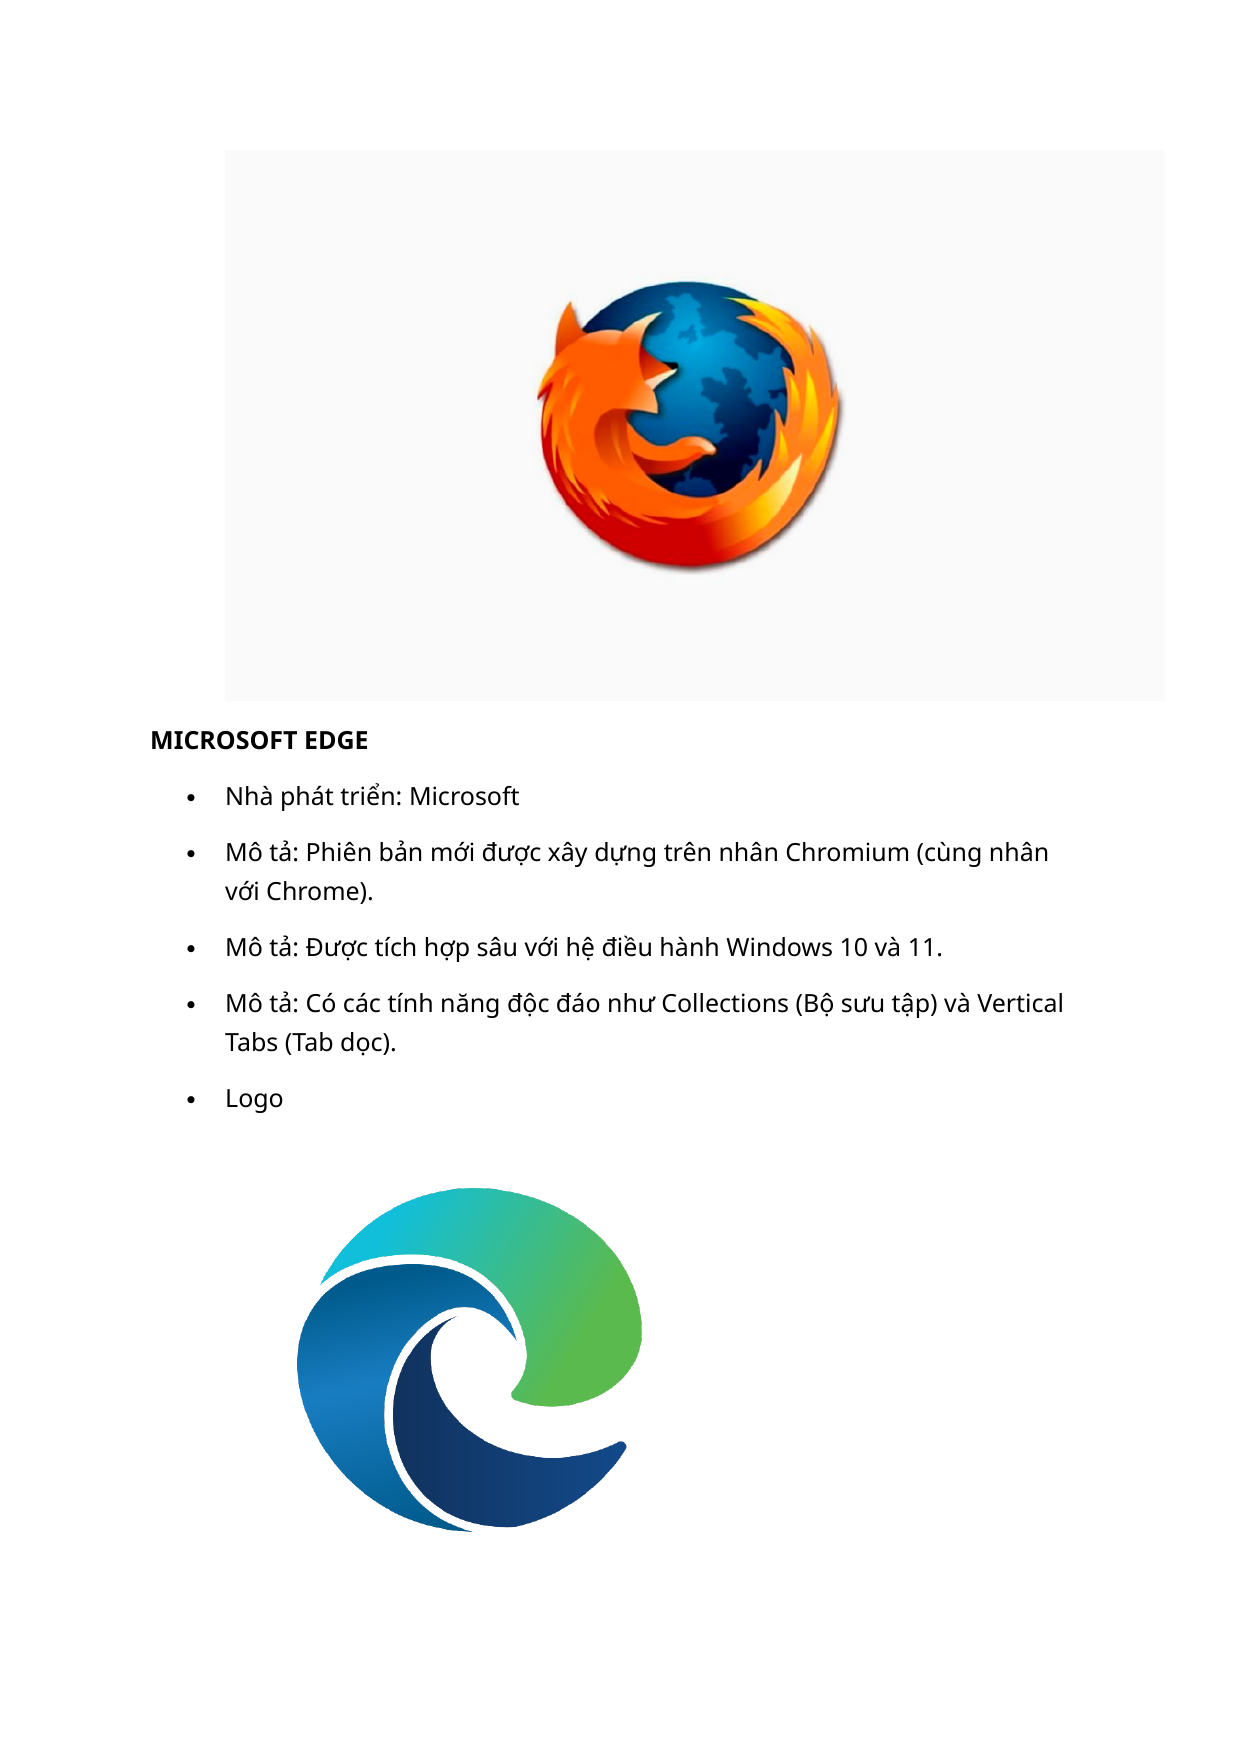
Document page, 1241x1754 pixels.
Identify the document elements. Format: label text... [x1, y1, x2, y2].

list Mô tả: Phiên bản mới được xây dựng trên nhân Chromium (cùng nhân với Chrome). [187, 834, 1090, 908]
picture [225, 1119, 713, 1600]
picture [225, 150, 1166, 701]
text MICROSOFT EDGE [150, 723, 1090, 757]
list Nhà phát triển: Microsoft [187, 778, 1090, 813]
list Mô tả: Có các tính năng độc đáo như Collections (Bộ sưu tập) và Vertical Tabs (Tab dọc). [187, 985, 1090, 1058]
list Mô tả: Được tích hợp sâu với hệ điều hành Windows 10 và 11. [187, 929, 1090, 963]
